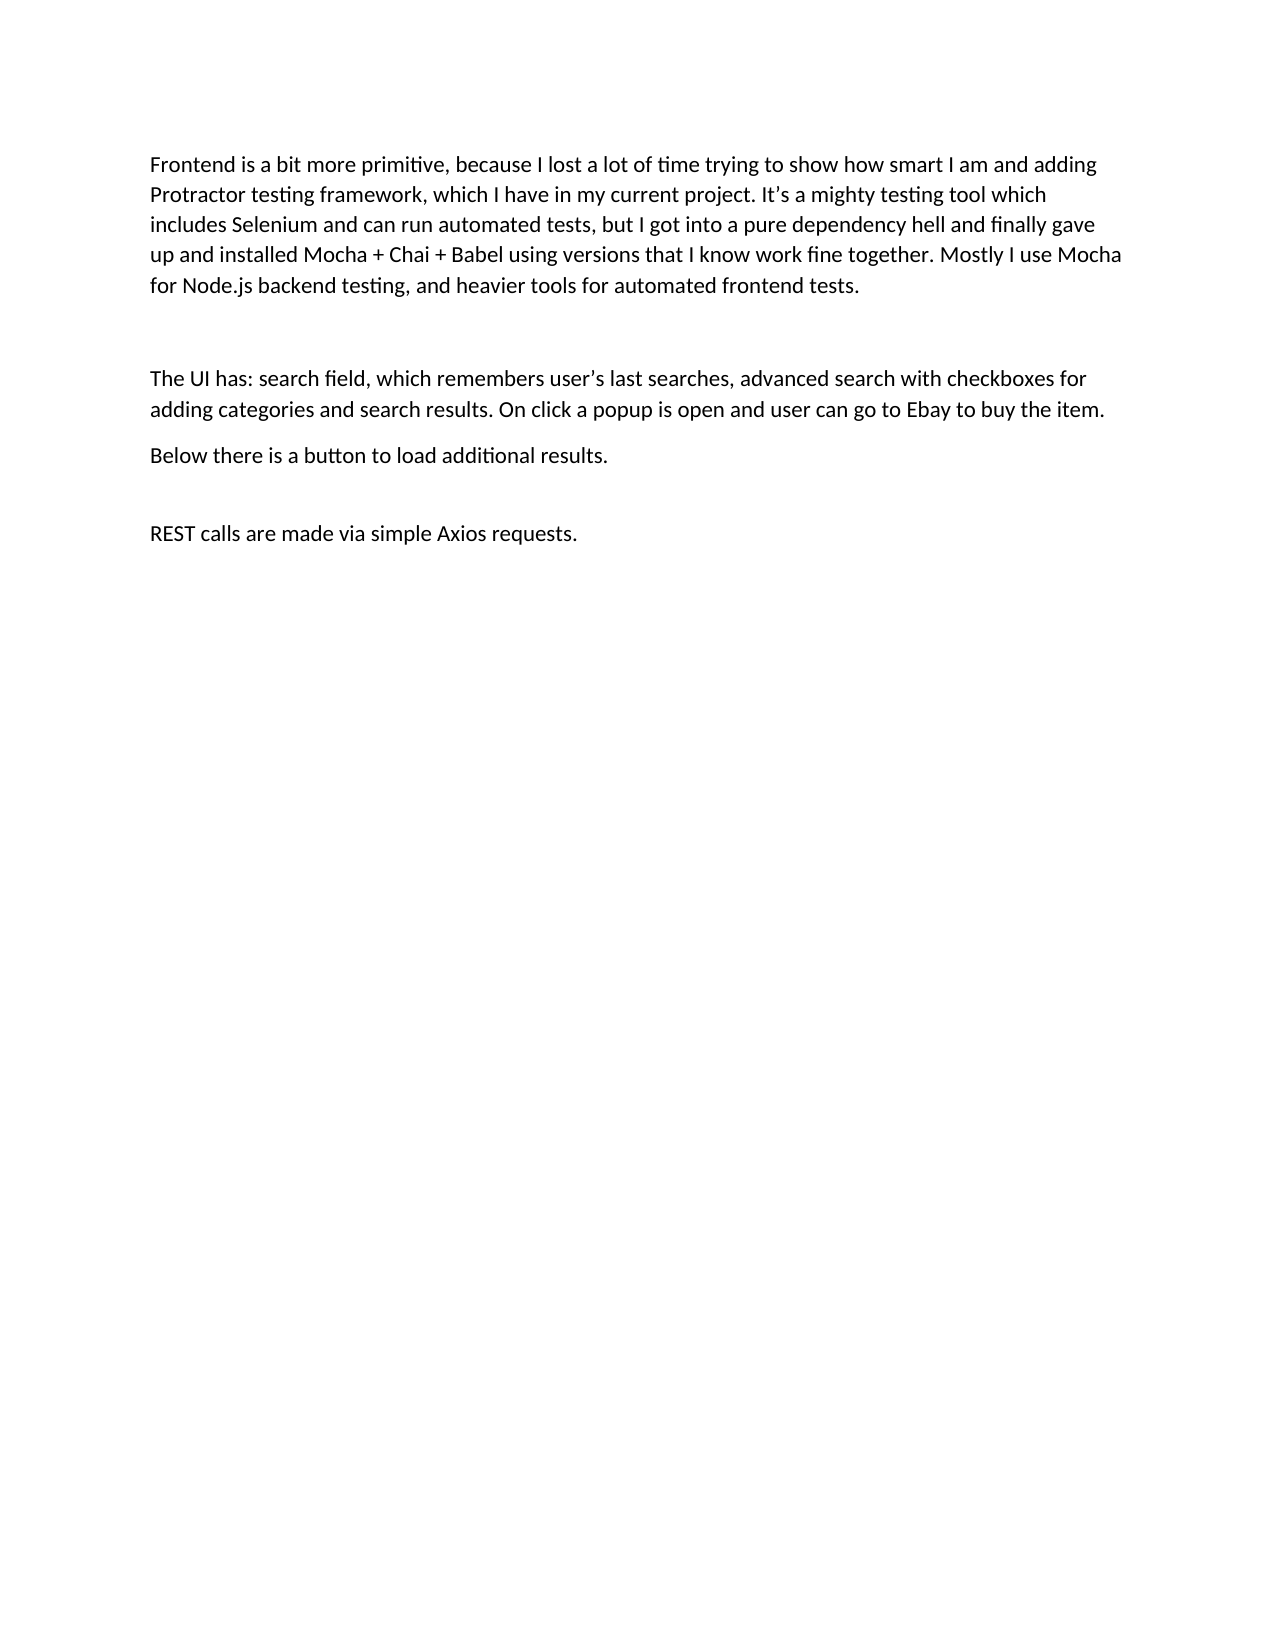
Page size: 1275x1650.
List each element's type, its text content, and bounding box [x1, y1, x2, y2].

text REST calls are made via simple Axios requests. [150, 519, 1125, 547]
text Below there is a button to load additional results. [150, 442, 1125, 500]
text Frontend is a bit more primitive, because I lost a lot of time trying to show how smart I am and adding Protractor testing framework, which I have in my current project. It’s a mighty testing tool which includes Selenium and can run automated tests, but I got into a pure dependency hell and finally gave up and installed Mocha + Chai + Babel using versions that I know work fine together. Mostly I use Mocha for Node.js backend testing, and heavier tools for automated frontend tests. [150, 150, 1125, 299]
text The UI has: search field, which remembers user’s last searches, advanced search with checkboxes for adding categories and search results. On click a popup is open and user can go to Ebay to buy the item. [150, 364, 1125, 423]
